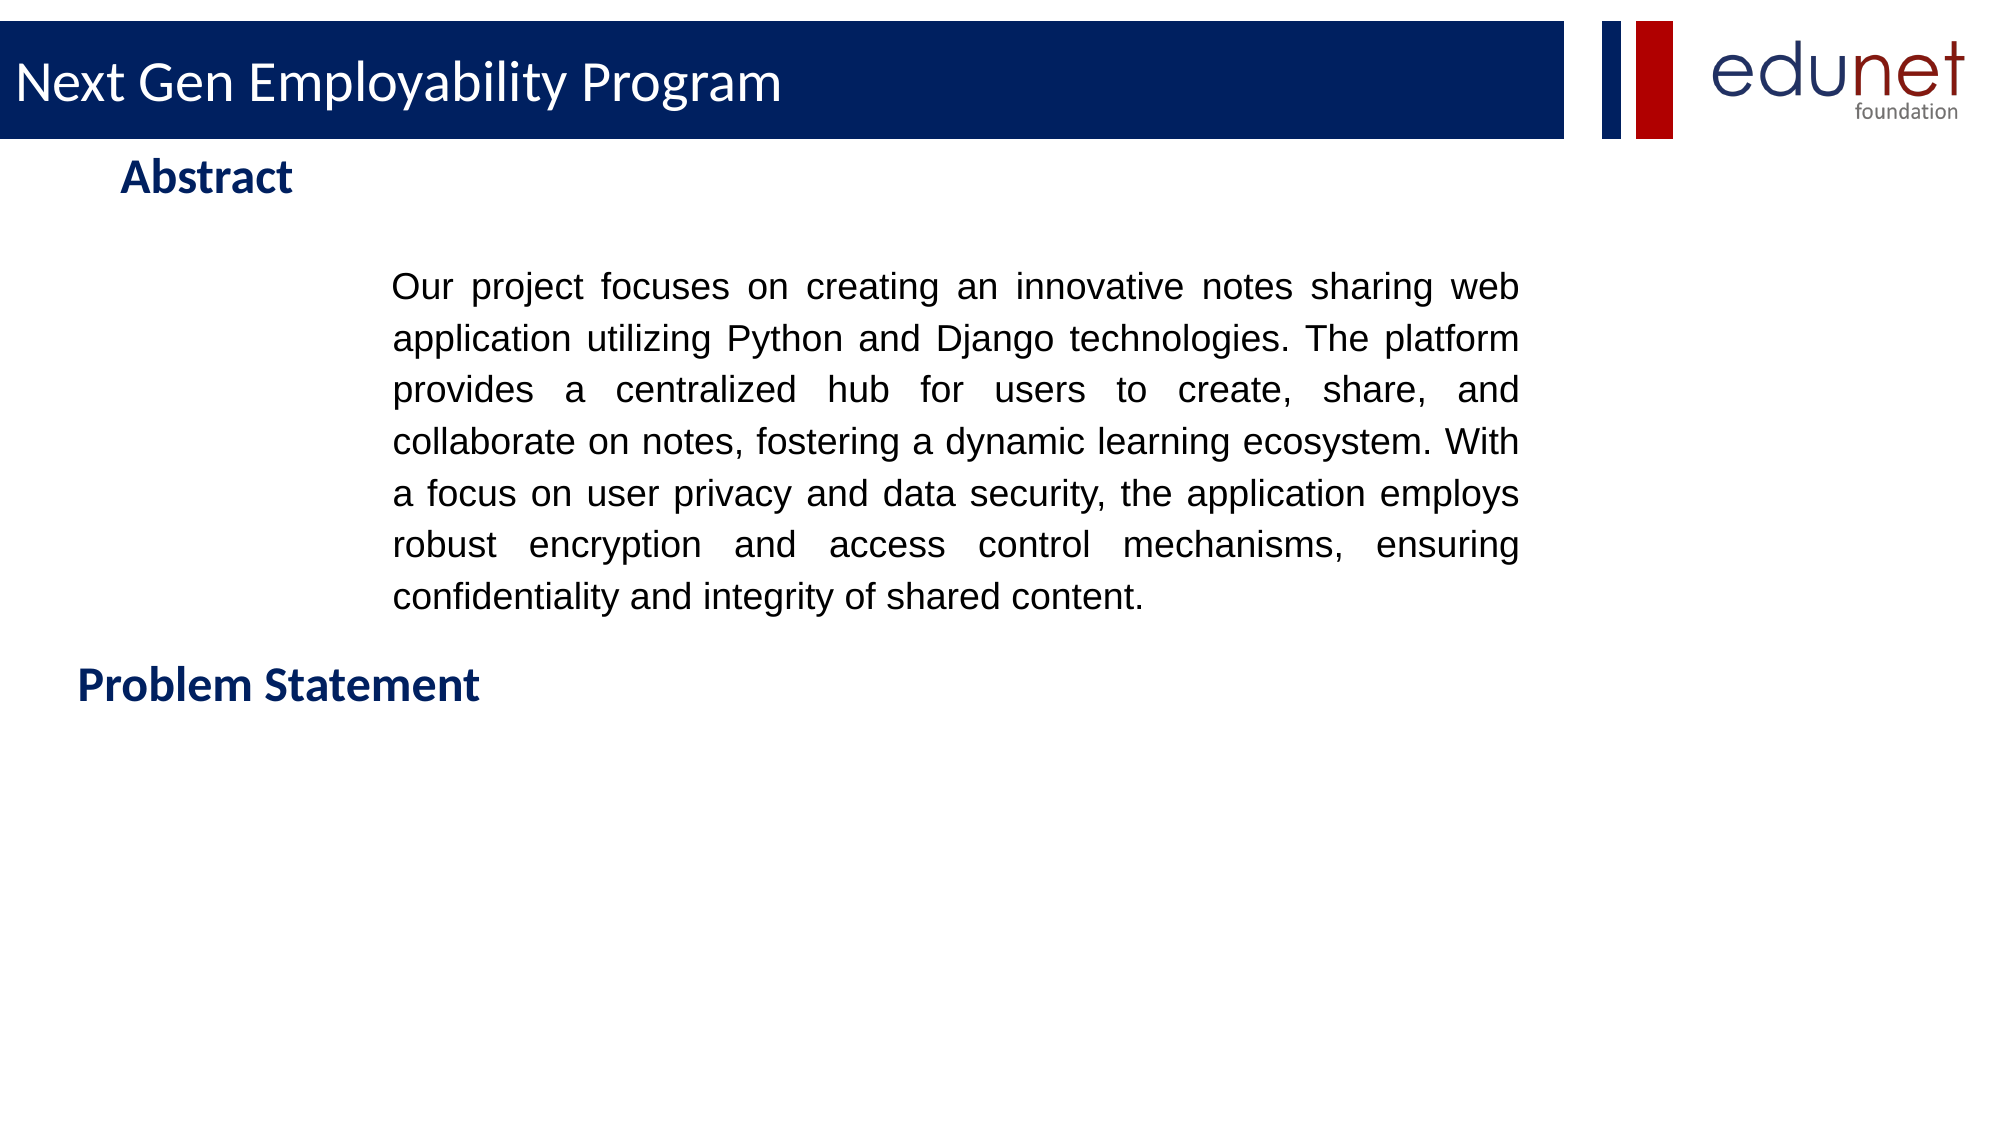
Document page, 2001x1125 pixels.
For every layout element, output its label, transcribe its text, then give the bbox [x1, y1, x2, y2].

text Our project focuses on creating an innovative notes sharing web application utilizing Python and Django technologies. The platform provides a centralized hub for users to create, share, and collaborate on notes, fostering a dynamic learning ecosystem. With a focus on user privacy and data security, the application employs robust encryption and access control mechanisms, ensuring confidentiality and integrity of shared content. [391, 264, 1521, 617]
picture [1707, 37, 1967, 124]
subtitle Problem Statement [77, 652, 1519, 713]
subtitle Abstract [120, 139, 1519, 206]
